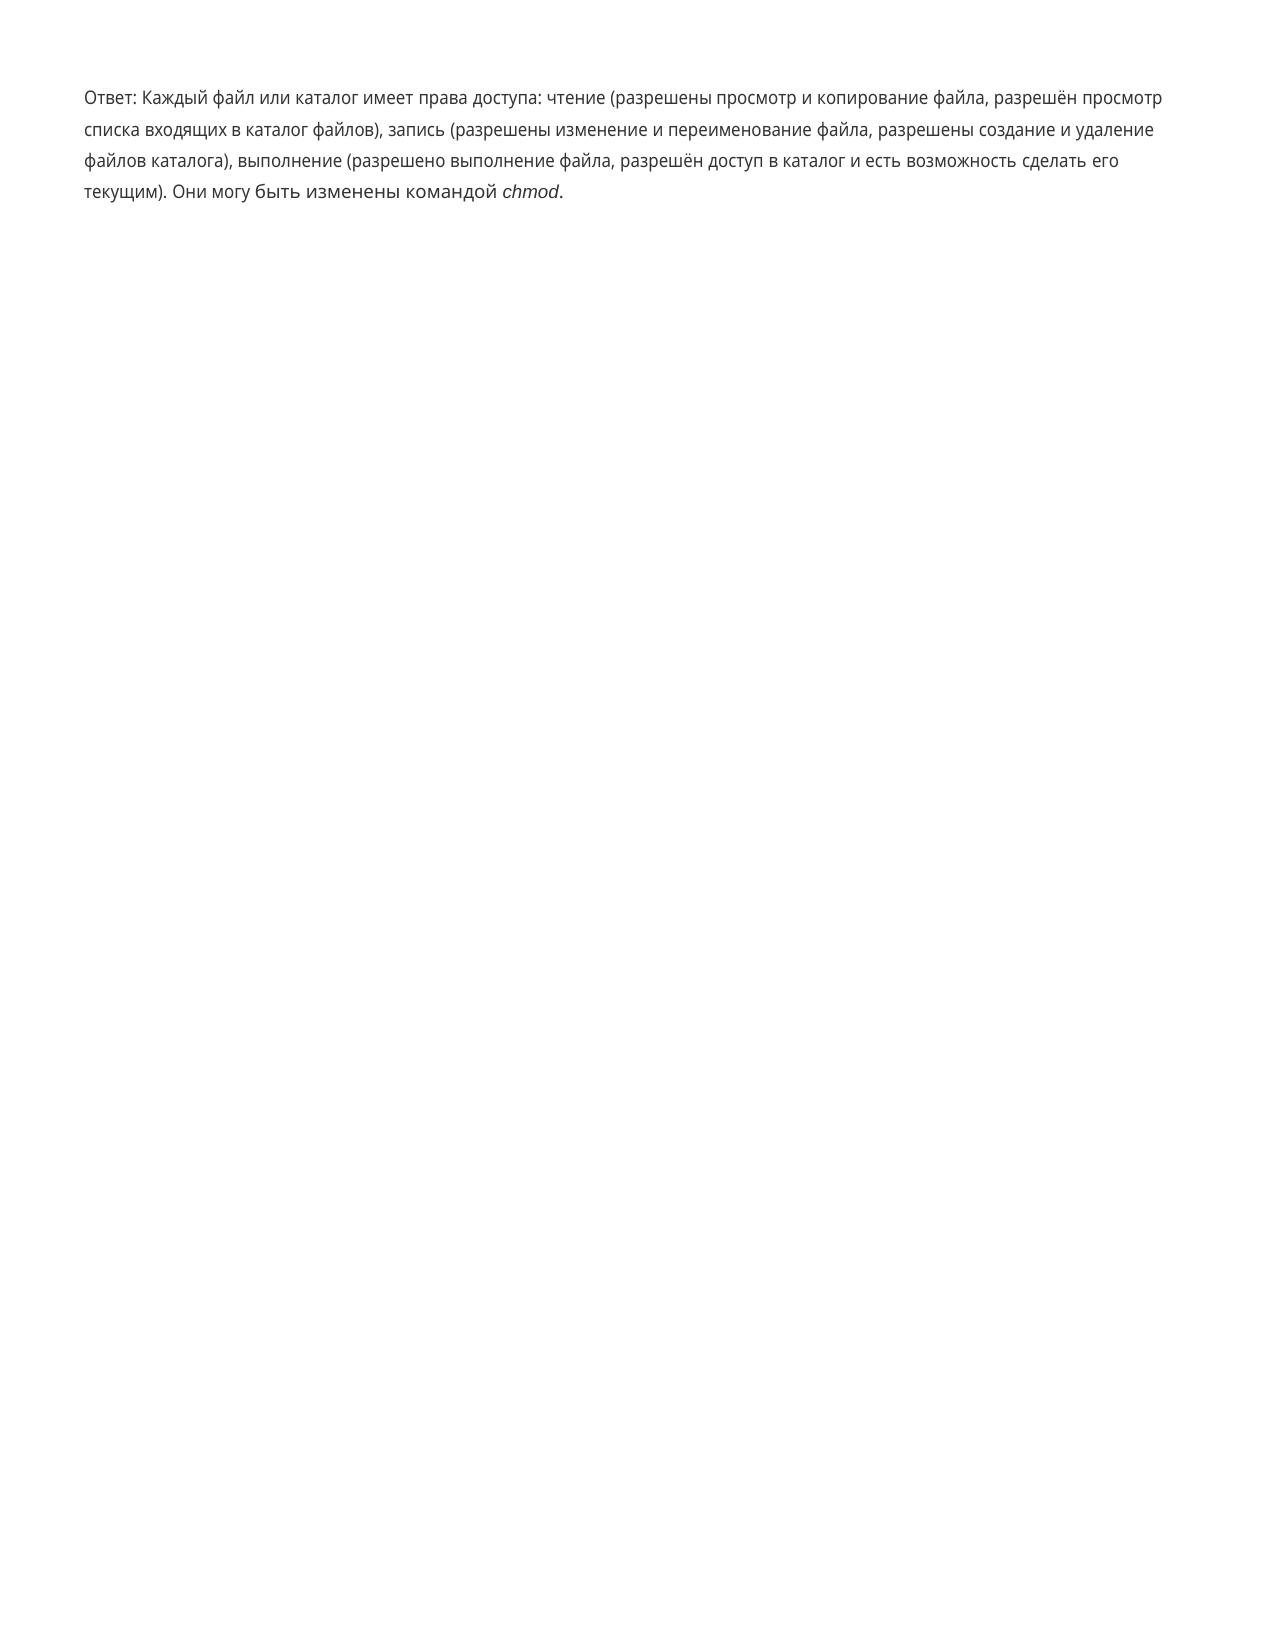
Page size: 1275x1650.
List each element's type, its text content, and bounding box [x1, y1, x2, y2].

text Ответ: Каждый файл или каталог имеет права доступа: чтение (разрешены просмотр и копирование файла, разрешён просмотр списка входящих в каталог файлов), запись (разрешены изменение и переименование файла, разрешены создание и удаление файлов каталога), выполнение (разрешено выполнение файла, разрешён доступ в каталог и есть возможность сделать его текущим). Они могу быть изменены командой chmod. [84, 85, 1184, 204]
